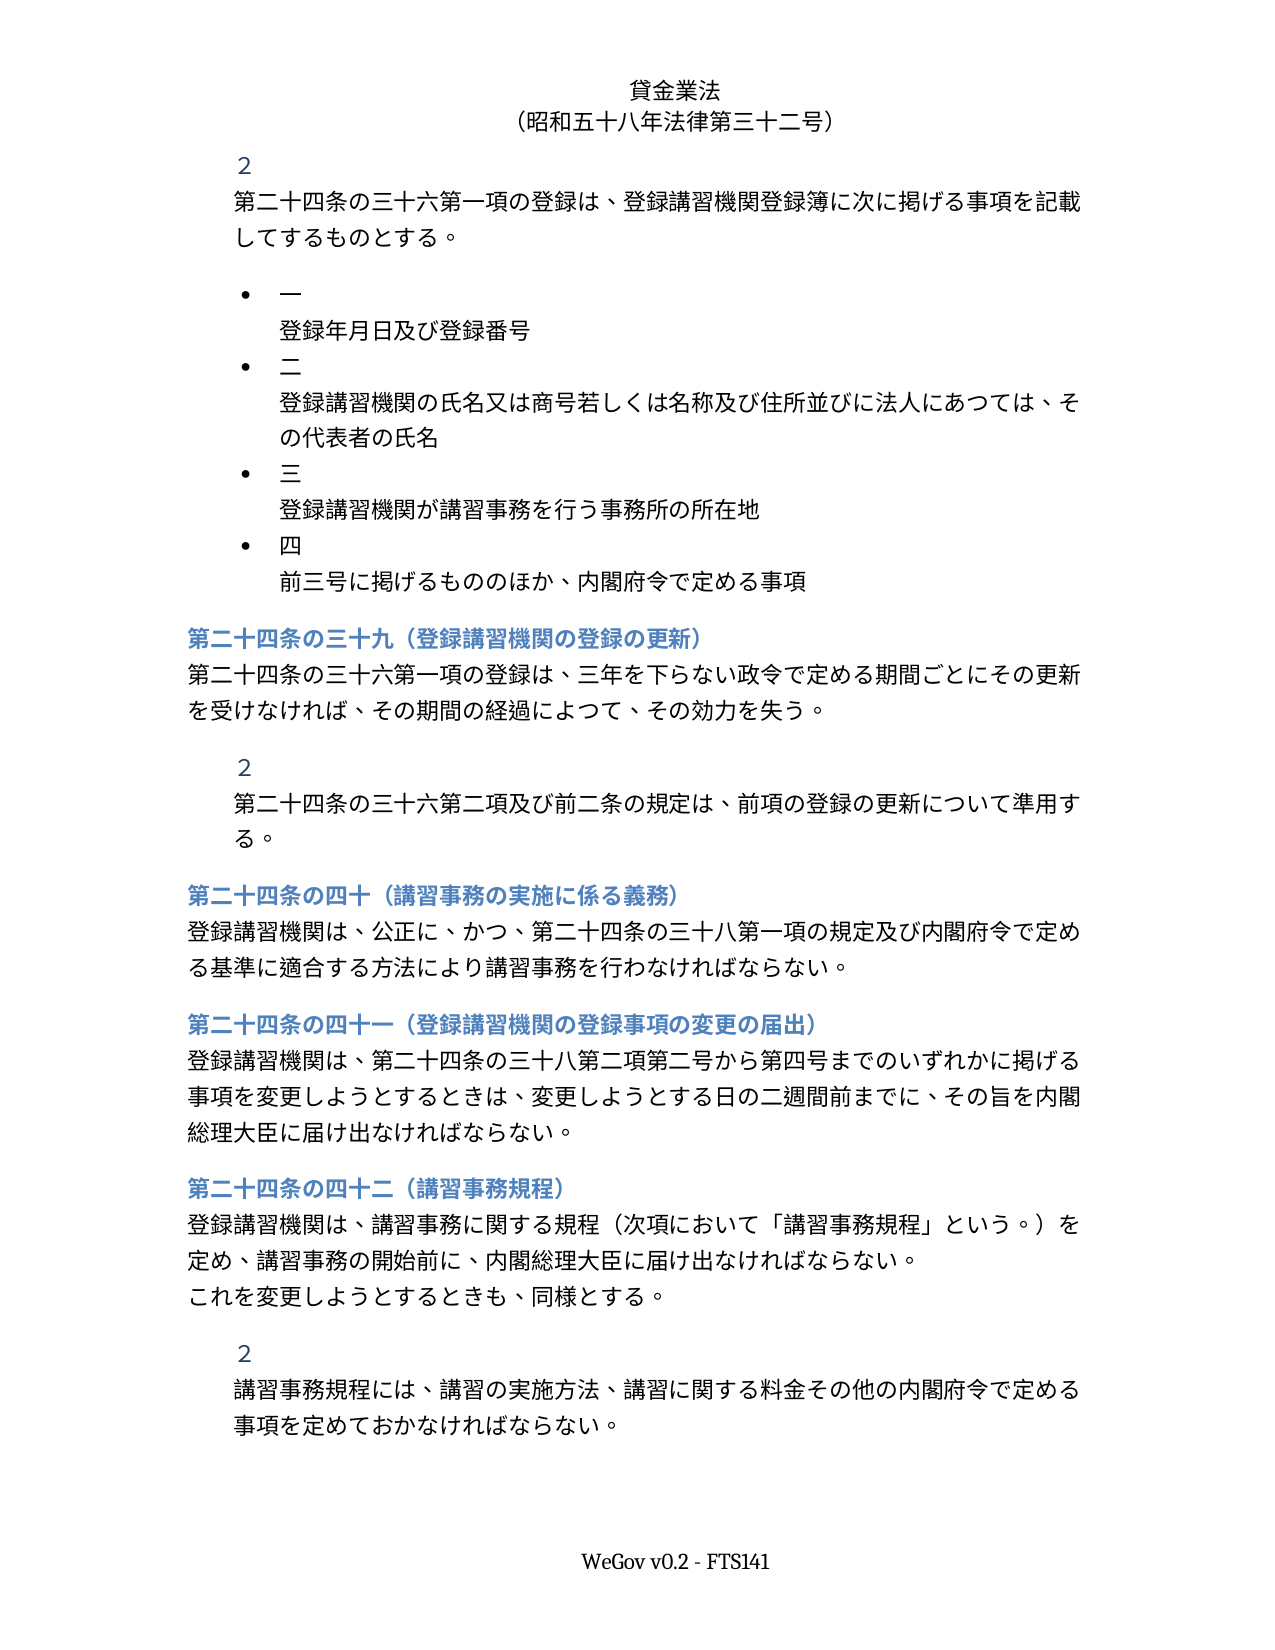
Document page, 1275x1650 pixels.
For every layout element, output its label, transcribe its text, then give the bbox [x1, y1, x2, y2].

text 講習事務規程には、講習の実施方法、講習に関する料金その他の内閣府令で定める事項を定めておかなければならない。 [233, 1374, 1087, 1441]
subtitle ２ [233, 752, 1087, 783]
subtitle ２ [233, 1338, 1087, 1369]
list 二 登録講習機関の氏名又は商号若しくは名称及び住所並びに法人にあつては、その代表者の氏名 [242, 351, 1087, 454]
subtitle 第二十四条の四十一（登録講習機関の登録事項の変更の届出） [187, 1009, 1087, 1040]
subtitle 第二十四条の四十（講習事務の実施に係る義務） [187, 880, 1087, 911]
list 四 前三号に掲げるもののほか、内閣府令で定める事項 [242, 530, 1087, 597]
subtitle ２ [233, 150, 1087, 181]
list 一 登録年月日及び登録番号 [242, 279, 1087, 346]
text 第二十四条の三十六第二項及び前二条の規定は、前項の登録の更新について準用する。 [233, 787, 1087, 855]
text 登録講習機関は、講習事務に関する規程（次項において「講習事務規程」という。）を定め、講習事務の開始前に、内閣総理大臣に届け出なければならない。 これを変更しようとするときも、同様とする。 [187, 1209, 1087, 1312]
text 登録講習機関は、公正に、かつ、第二十四条の三十八第一項の規定及び内閣府令で定める基準に適合する方法により講習事務を行わなければならない。 [187, 916, 1087, 983]
text 第二十四条の三十六第一項の登録は、登録講習機関登録簿に次に掲げる事項を記載してするものとする。 [233, 186, 1087, 253]
text 第二十四条の三十六第一項の登録は、三年を下らない政令で定める期間ごとにその更新を受けなければ、その期間の経過によつて、その効力を失う。 [187, 659, 1087, 726]
subtitle 第二十四条の三十九（登録講習機関の登録の更新） [187, 623, 1087, 654]
list 三 登録講習機関が講習事務を行う事務所の所在地 [242, 458, 1087, 526]
text 登録講習機関は、第二十四条の三十八第二項第二号から第四号までのいずれかに掲げる事項を変更しようとするときは、変更しようとする日の二週間前までに、その旨を内閣総理大臣に届け出なければならない。 [187, 1045, 1087, 1148]
subtitle 第二十四条の四十二（講習事務規程） [187, 1173, 1087, 1205]
